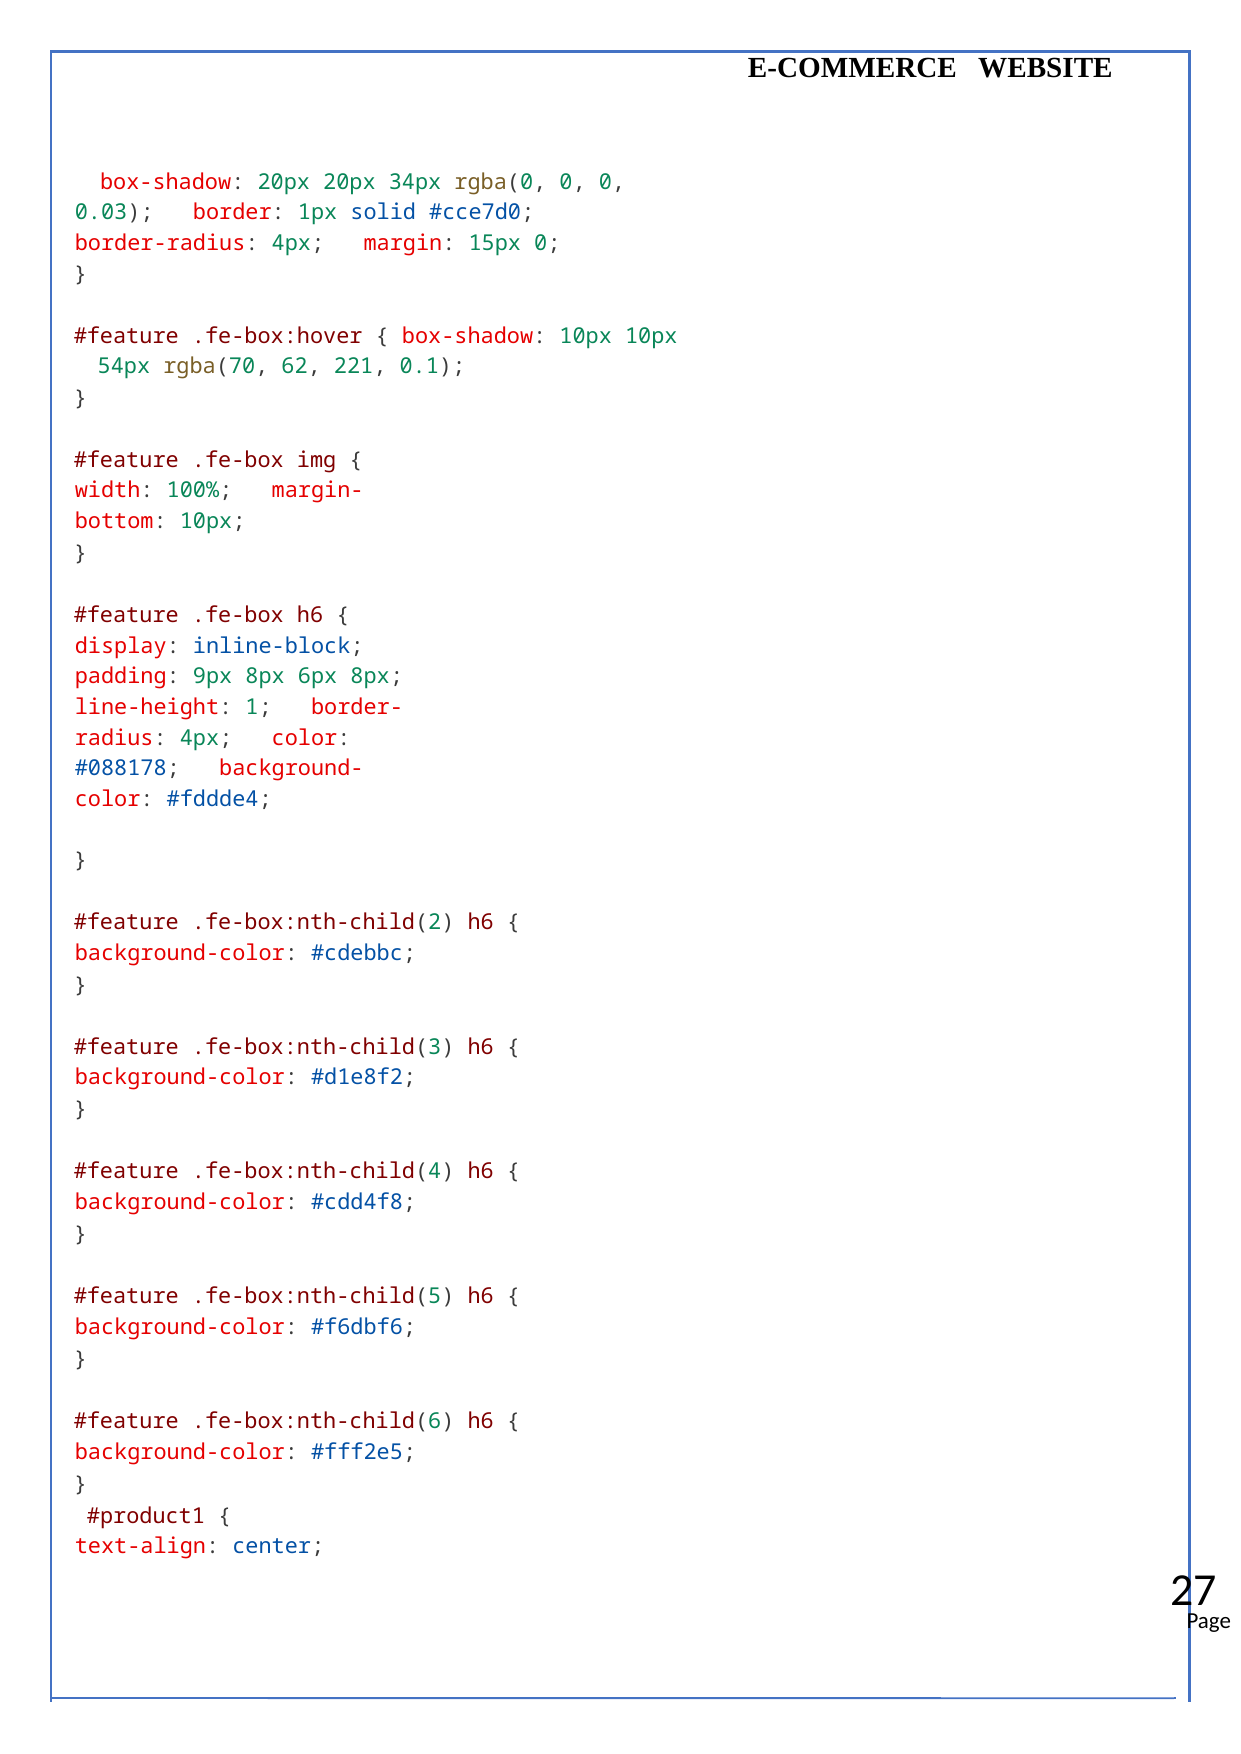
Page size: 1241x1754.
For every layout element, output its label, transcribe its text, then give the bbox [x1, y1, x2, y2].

text } [73, 258, 1171, 287]
text } [73, 1343, 1171, 1373]
text } [73, 537, 1171, 567]
text #feature .fe-box:hover { box-shadow: 10px 10px 54px rgba(70, 62, 221, 0.1); [73, 320, 702, 380]
text #feature .fe-box:nth-child(5) h6 { background-color: #f6dbf6; [73, 1280, 700, 1341]
text } [73, 1218, 1171, 1248]
text #feature .fe-box:nth-child(2) h6 { background-color: #cdebbc; [73, 906, 700, 966]
text #feature .fe-box img { width: 100%; margin-bottom: 10px; [73, 444, 424, 535]
text } [73, 381, 1171, 411]
text } [73, 1468, 1171, 1497]
text #feature .fe-box:nth-child(4) h6 { background-color: #cdd4f8; [73, 1156, 700, 1216]
text } [73, 1093, 1171, 1123]
text #feature .fe-box:nth-child(3) h6 { background-color: #d1e8f2; [73, 1031, 700, 1091]
text } [73, 968, 1171, 998]
text } [73, 844, 1171, 873]
text #product1 { text-align: center; [73, 1500, 327, 1560]
text #feature .fe-box:nth-child(6) h6 { background-color: #fff2e5; [73, 1405, 700, 1466]
text #feature .fe-box h6 { display: inline-block; padding: 9px 8px 6px 8px; line-height: 1; border-radius: 4px; color: #088178; background-color: #fddde4; [73, 599, 412, 813]
text box-shadow: 20px 20px 34px rgba(0, 0, 0, 0.03); border: 1px solid #cce7d0; border-radius: 4px; margin: 15px 0; [73, 166, 664, 257]
